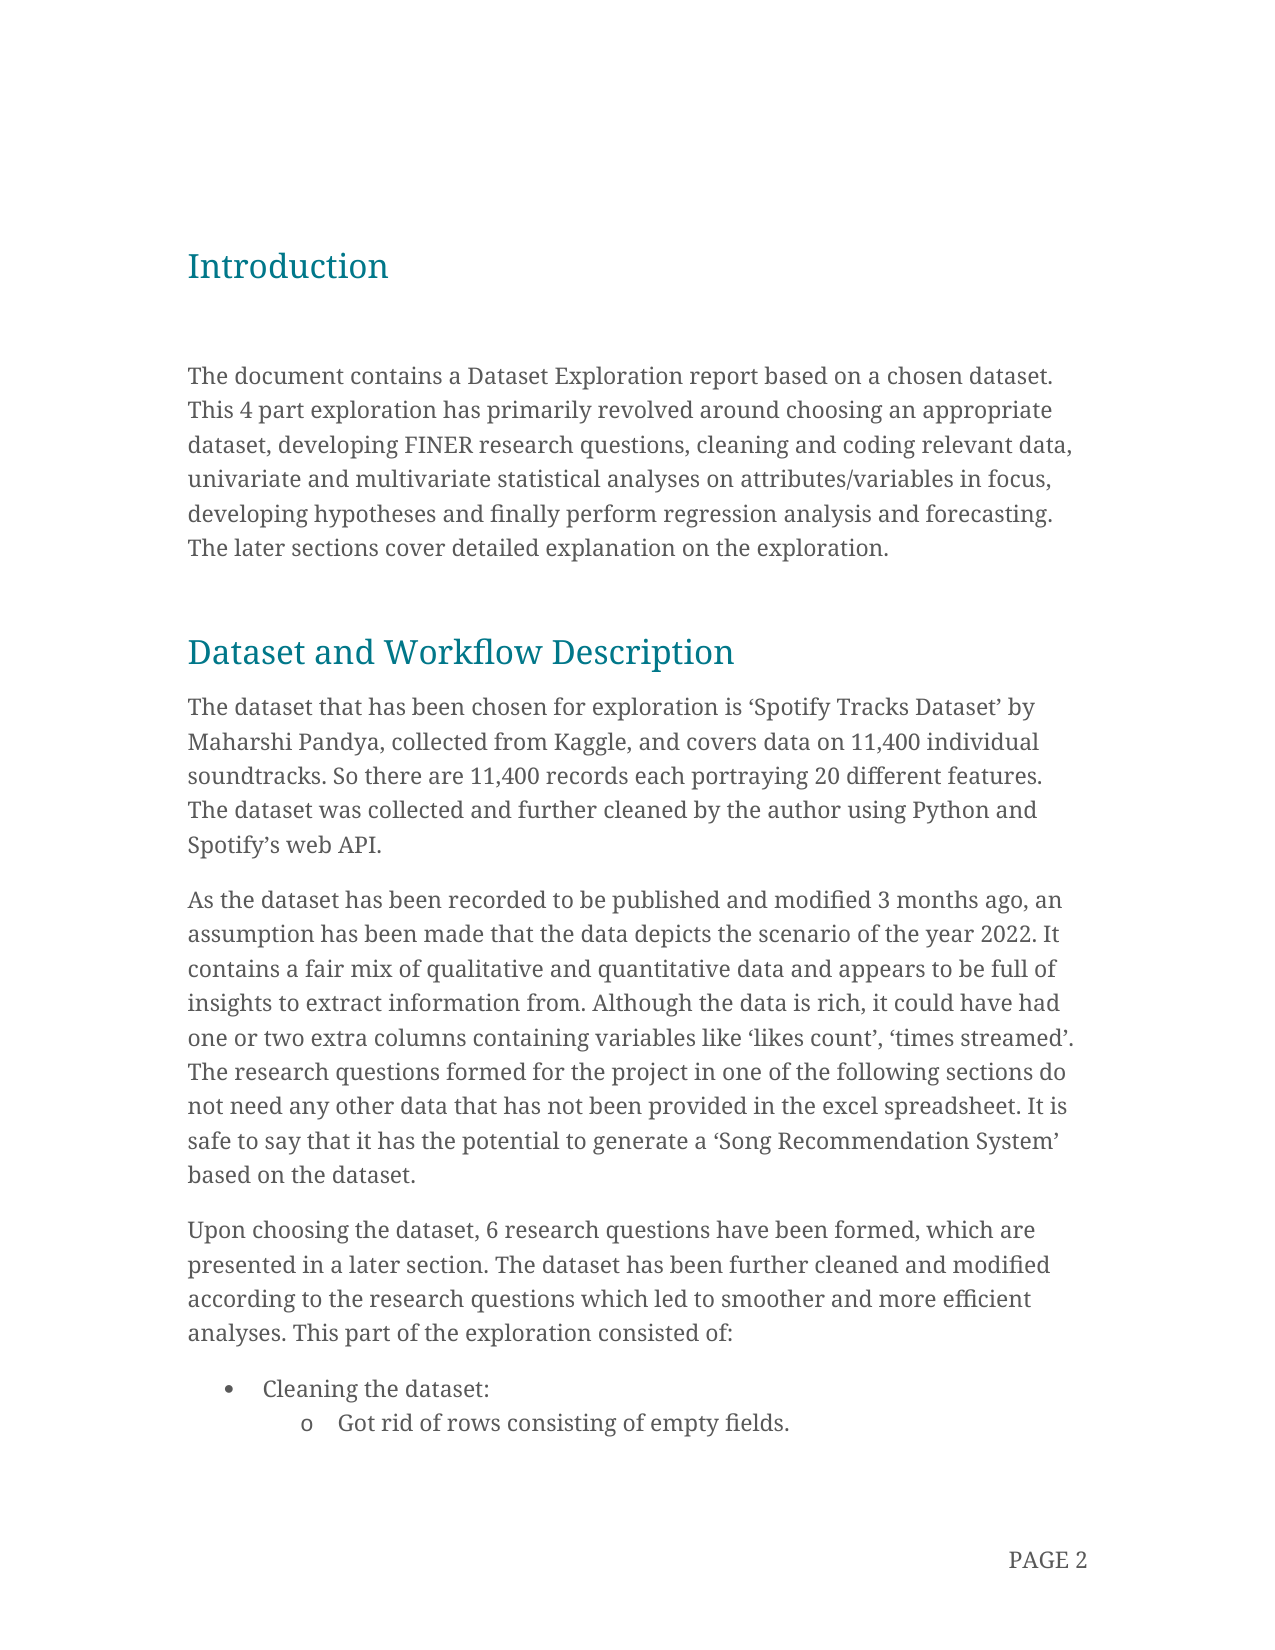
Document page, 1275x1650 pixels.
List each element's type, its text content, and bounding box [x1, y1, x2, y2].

text The dataset that has been chosen for exploration is ‘Spotify Tracks Dataset’ by Maharshi Pandya, collected from Kaggle, and covers data on 11,400 individual soundtracks. So there are 11,400 records each portraying 20 different features. The dataset was collected and further cleaned by the author using Python and Spotify’s web API. [187, 691, 1087, 860]
list Cleaning the dataset: [225, 1372, 1087, 1404]
text As the dataset has been recorded to be published and modified 3 months ago, an assumption has been made that the data depicts the scenario of the year 2022. It contains a fair mix of qualitative and quantitative data and appears to be full of insights to extract information from. Although the data is rich, it could have had one or two extra columns containing variables like ‘likes count’, ‘times streamed’. The research questions formed for the project in one of the following sections do not need any other data that has not been provided in the excel spreadsheet. It is safe to say that it has the potential to generate a ‘Song Recommendation System’ based on the dataset. [187, 884, 1087, 1190]
list Got rid of rows consisting of empty fields. [300, 1407, 1087, 1438]
text The document contains a Dataset Exploration report based on a chosen dataset. This 4 part exploration has primarily revolved around choosing an appropriate dataset, developing FINER research questions, cleaning and coding relevant data, univariate and multivariate statistical analyses on attributes/variables in focus, developing hypotheses and finally perform regression analysis and forecasting. The later sections cover detailed explanation on the exploration. [187, 360, 1087, 563]
subtitle Dataset and Workflow Description [187, 629, 1087, 674]
text Upon choosing the dataset, 6 research questions have been formed, which are presented in a later section. The dataset has been further cleaned and modified according to the research questions which led to smoother and more efficient analyses. This part of the exploration consisted of: [187, 1214, 1087, 1348]
subtitle Introduction [187, 242, 1087, 288]
